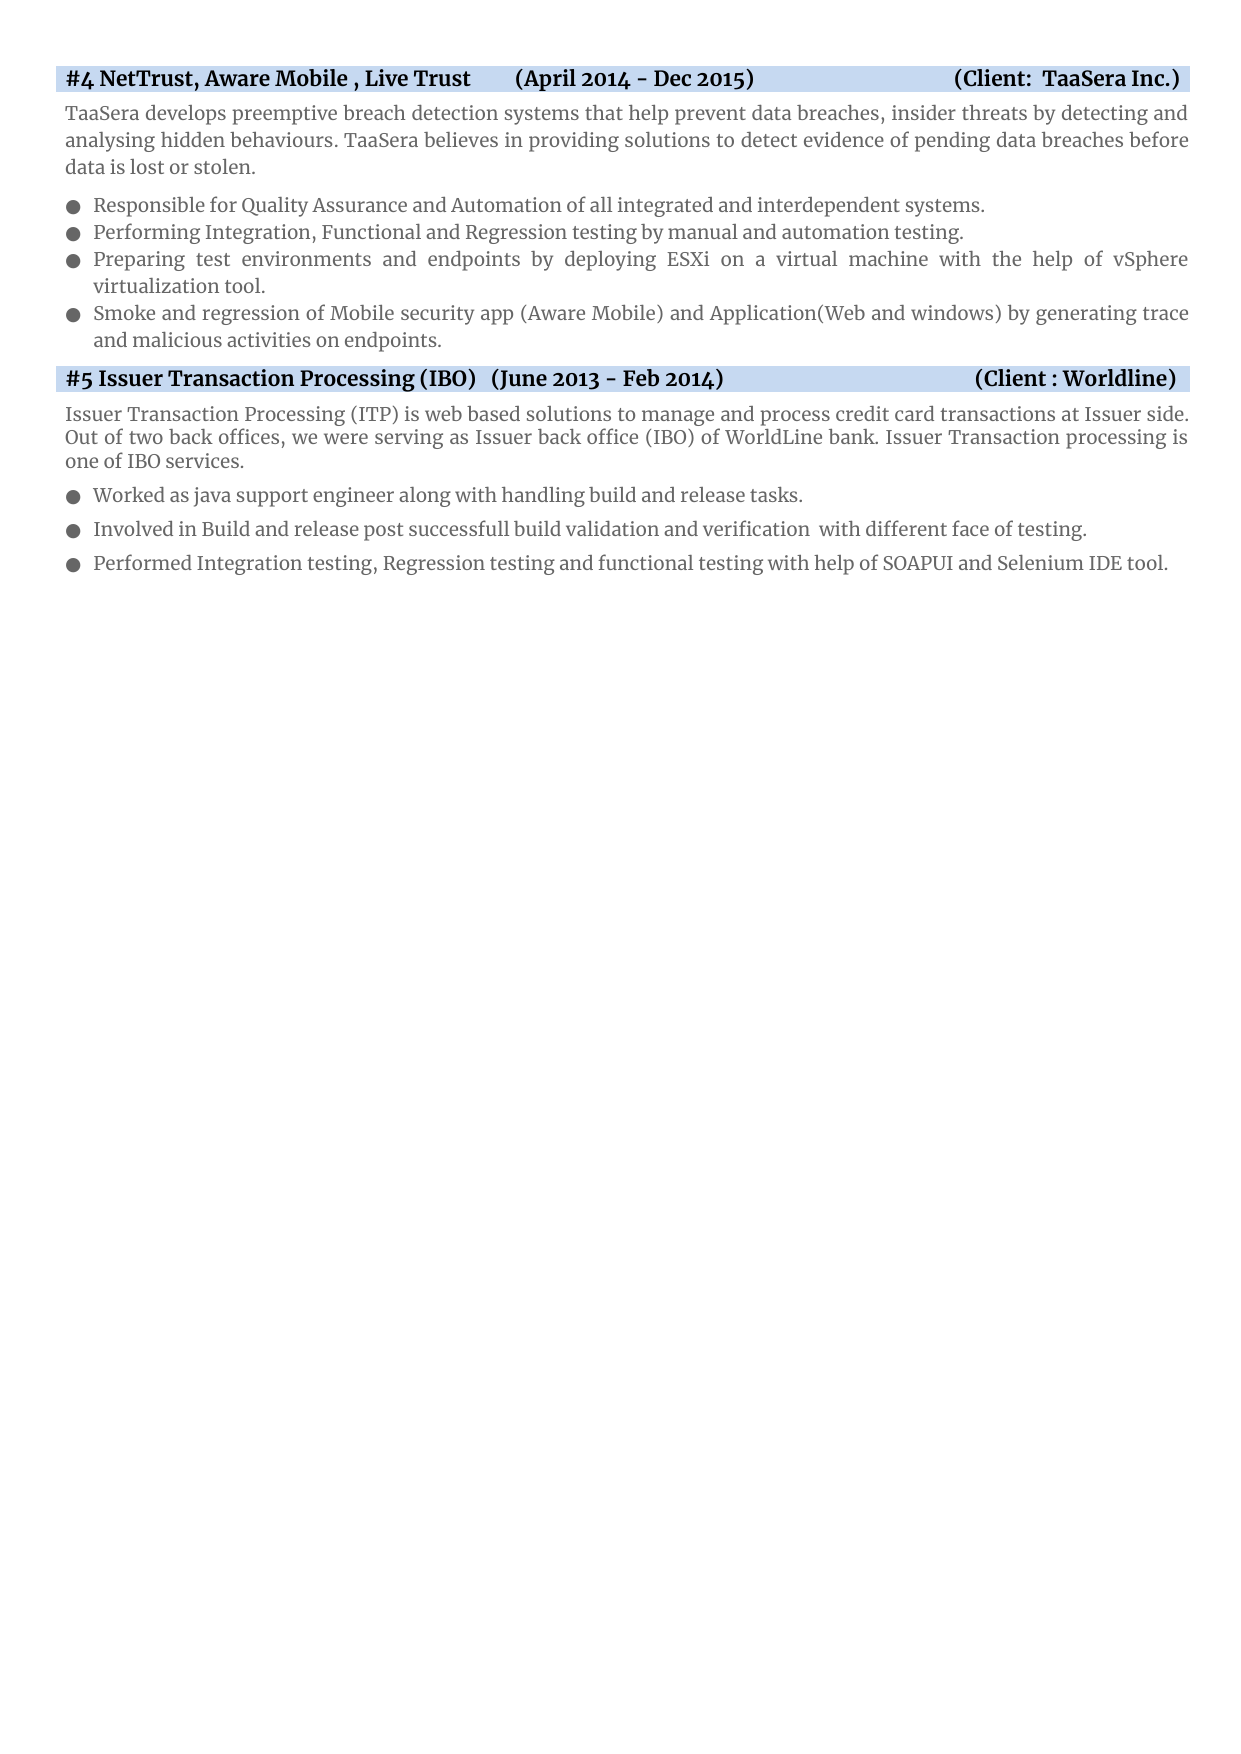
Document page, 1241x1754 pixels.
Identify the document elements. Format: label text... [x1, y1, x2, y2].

list Preparing test environments and endpoints by deploying ESXi on a virtual machine with the help of vSphere virtualization tool. [65, 248, 1190, 298]
text TaaSera develops preemptive breach detection systems that help prevent data breaches, insider threats by detecting and analysing hidden behaviours​. TaaSera believes in providing solutions to detect evidence of pending data breaches before data is lost or stolen. [65, 102, 1190, 180]
text #5 Issuer Transaction Processing (IBO) (June 2013 - Feb 2014) (Client : Worldline) [56, 366, 1190, 392]
text Issuer Transaction Processing (ITP) is web based solutions to manage and process credit card transactions at Issuer side. Out of two back offices, we were serving as Issuer back office (IBO) of WorldLine bank. Issuer Transaction processing is one of IBO services. [65, 403, 1190, 473]
list Involved in Build and release post successfull build validation and verification with different face of testing. [65, 518, 1190, 541]
list Responsible for Quality Assurance and Automation of all integrated and interdependent systems. [65, 194, 1190, 217]
list Performing Integration, Functional and Regression testing by manual and automation testing. [65, 221, 1190, 244]
list Smoke and regression of Mobile security app (Aware Mobile) and Application(Web and windows) by generating trace and malicious activities on endpoints. [65, 302, 1190, 352]
text #4 NetTrust, Aware Mobile , Live Trust (April 2014 - Dec 2015) (Client: TaaSera Inc.) [56, 66, 1190, 92]
list Performed Integration testing, Regression testing and functional testing with help of SOAPUI and Selenium IDE tool. [65, 552, 1190, 575]
list Worked as java support engineer along with handling build and release tasks. [65, 484, 1190, 507]
